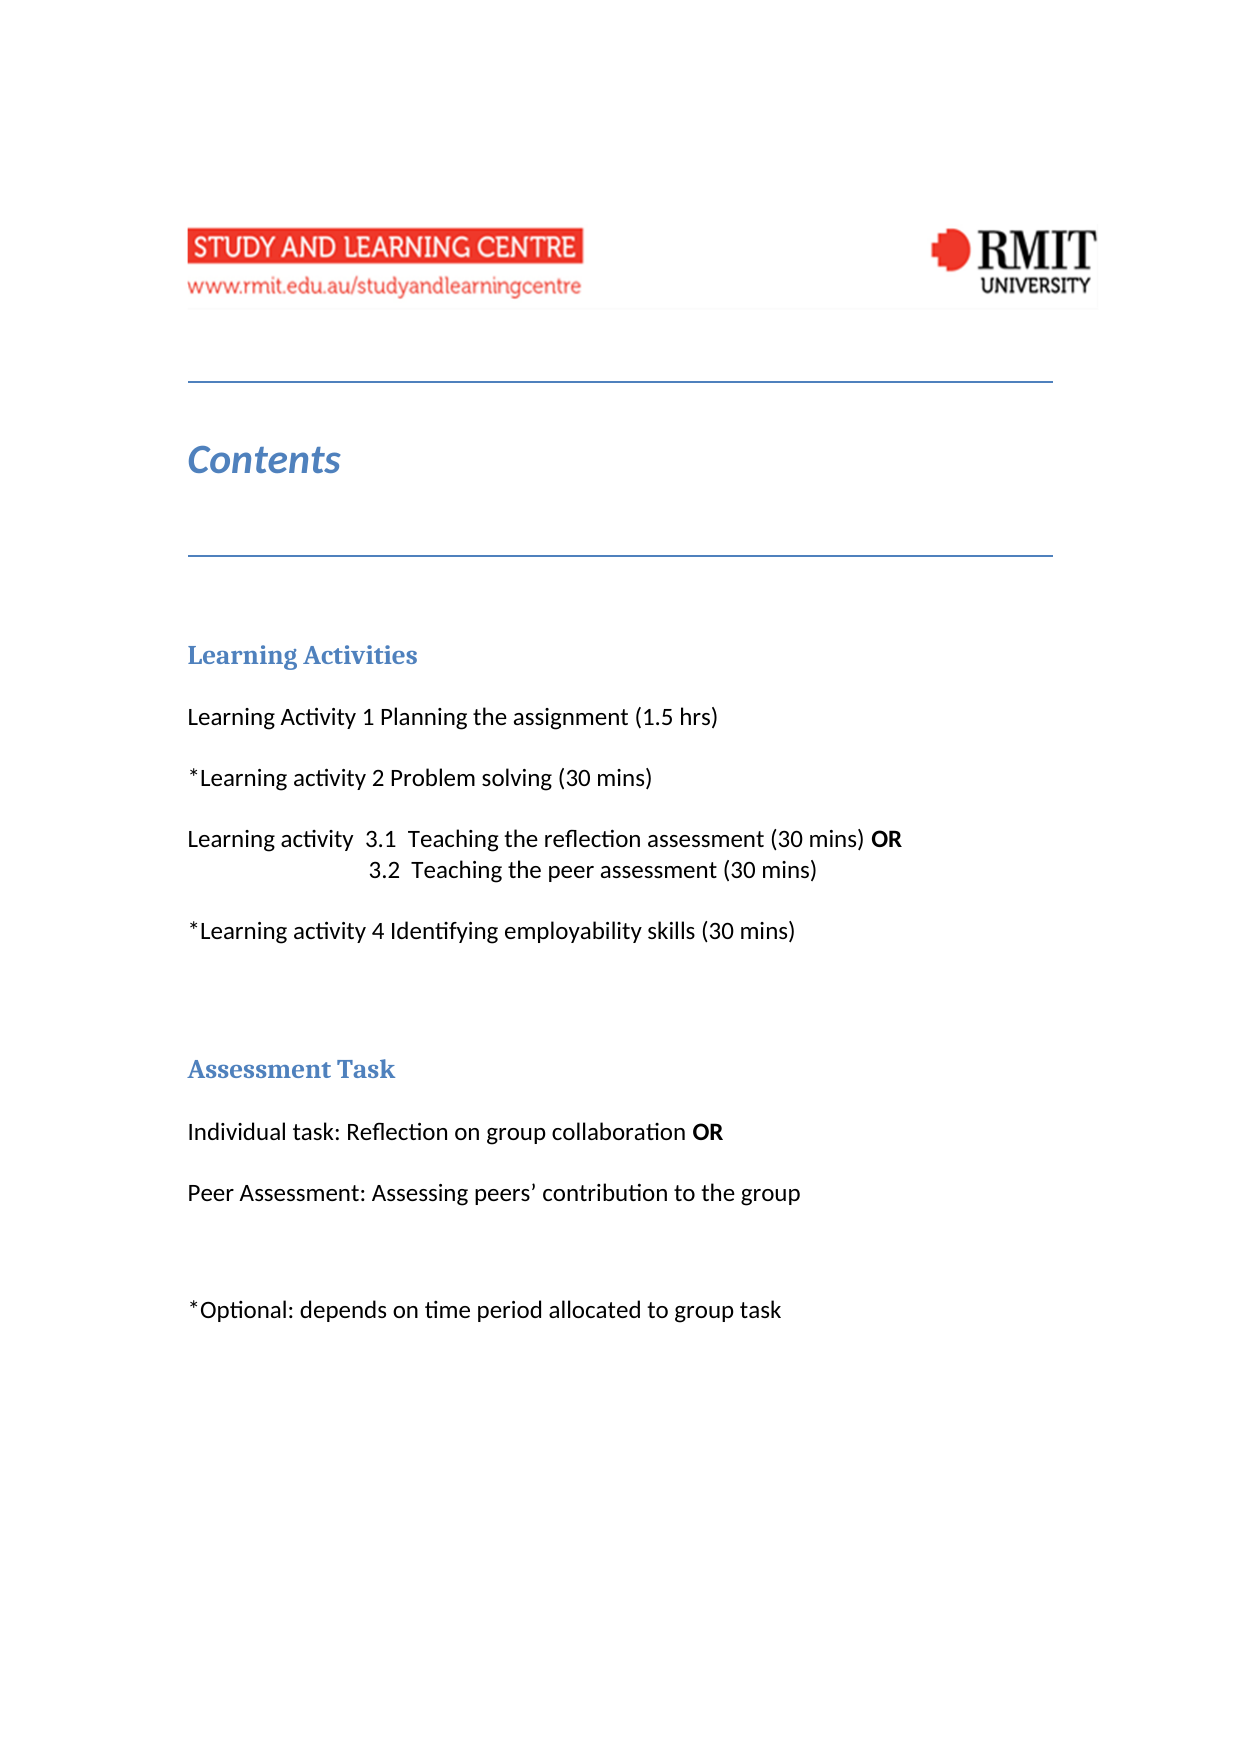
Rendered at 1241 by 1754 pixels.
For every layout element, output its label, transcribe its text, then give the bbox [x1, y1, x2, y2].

subtitle Learning Activities [187, 640, 1053, 671]
subtitle Contents [187, 433, 1053, 484]
subtitle Assessment Task [187, 1054, 1053, 1086]
text Individual task: Reflection on group collaboration OR [187, 1116, 1053, 1147]
text Learning Activity 1 Planning the assignment (1.5 hrs) [187, 701, 1053, 732]
text *Learning activity 4 Identifying employability skills (30 mins) [187, 915, 1053, 946]
picture [187, 224, 1100, 311]
text *Optional: depends on time period allocated to group task [187, 1294, 1053, 1324]
text Learning activity 3.1 Teaching the reflection assessment (30 mins) OR [187, 823, 1053, 854]
text *Learning activity 2 Problem solving (30 mins) [187, 762, 1053, 793]
text 3.2 Teaching the peer assessment (30 mins) [187, 854, 1053, 884]
text Peer Assessment: Assessing peers’ contribution to the group [187, 1177, 1053, 1208]
